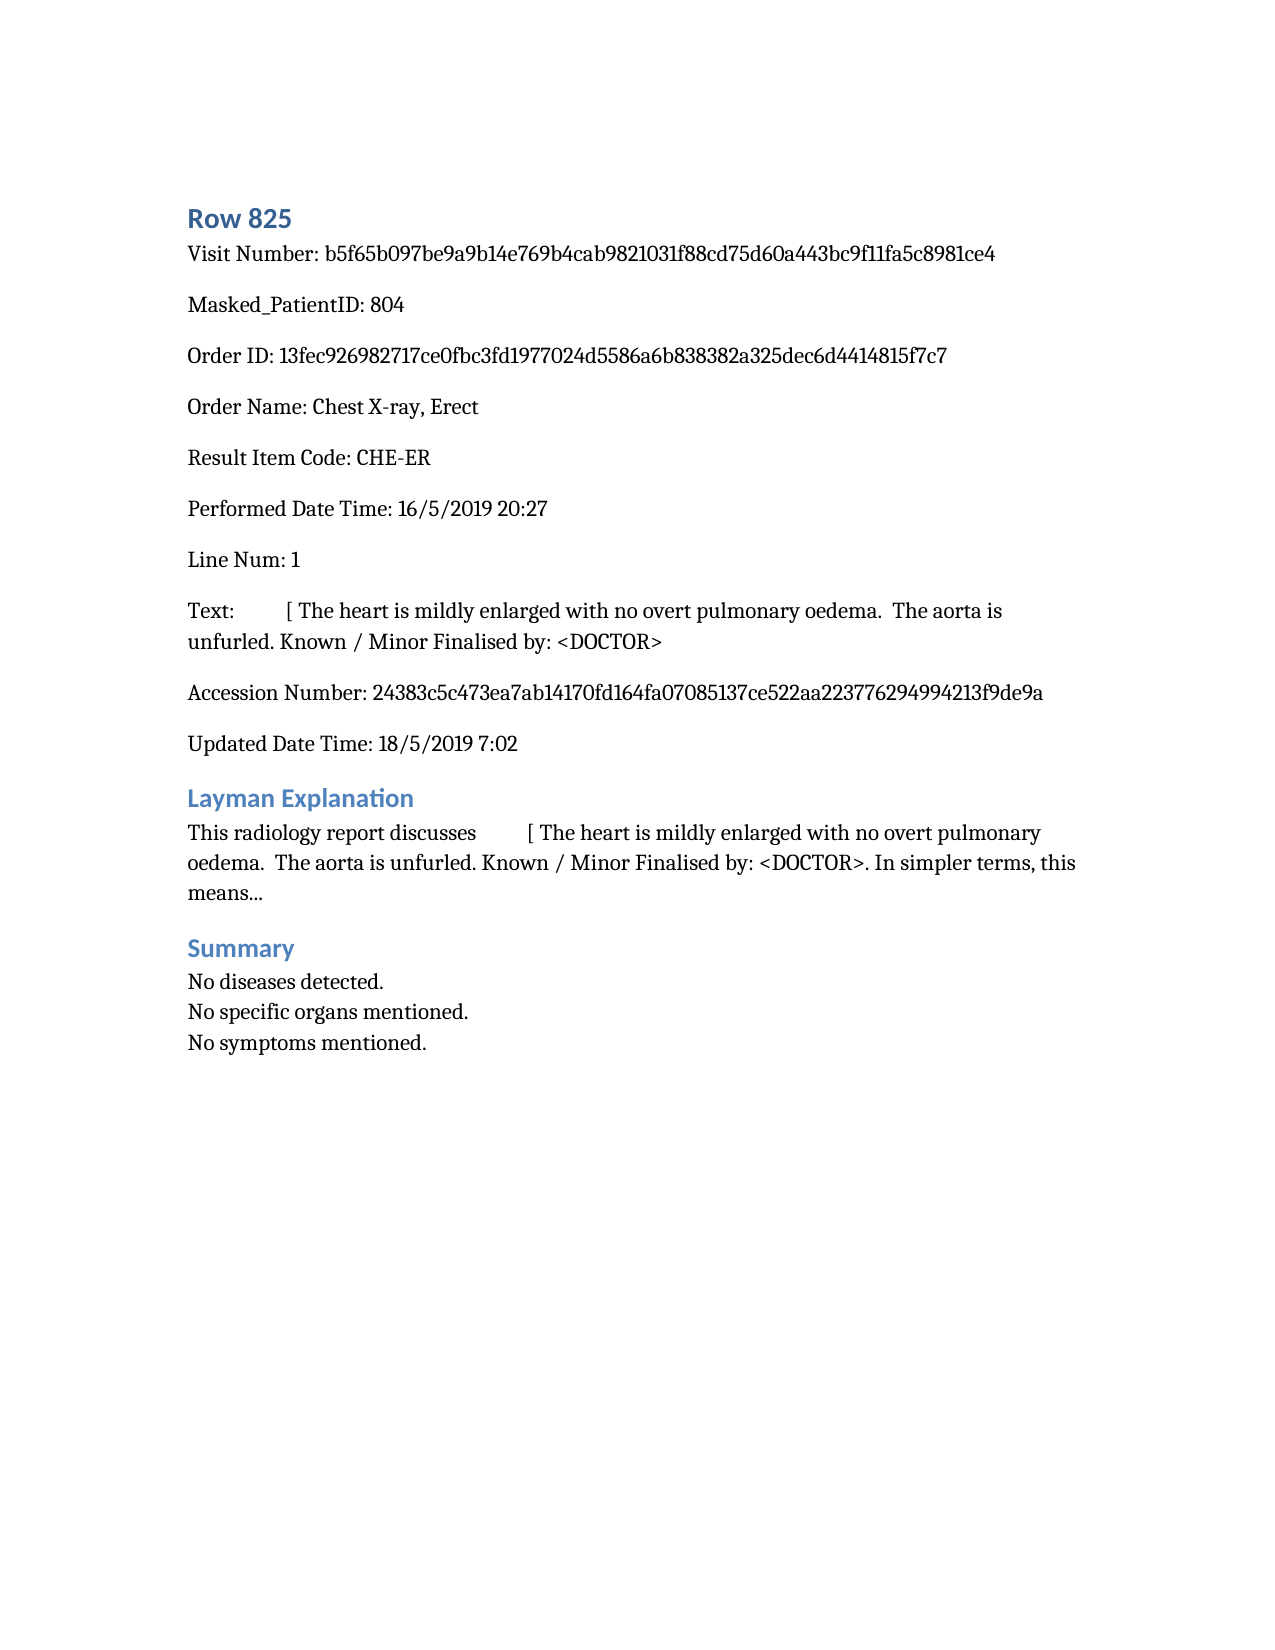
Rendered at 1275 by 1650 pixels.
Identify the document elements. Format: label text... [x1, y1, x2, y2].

text Order ID: 13fec926982717ce0fbc3fd1977024d5586a6b838382a325dec6d4414815f7c7 [187, 343, 1087, 369]
text Text: [ The heart is mildly enlarged with no overt pulmonary oedema. The aorta is unfurled. Known / Minor Finalised by: <DOCTOR> [187, 598, 1087, 655]
subtitle Layman Explanation [187, 782, 1087, 814]
text Result Item Code: CHE-ER [187, 445, 1087, 471]
subtitle Row 825 [187, 200, 1087, 236]
text Masked_PatientID: 804 [187, 292, 1087, 318]
subtitle Summary [187, 931, 1087, 964]
text This radiology report discusses [ The heart is mildly enlarged with no overt pulmonary oedema. The aorta is unfurled. Known / Minor Finalised by: <DOCTOR>. In simpler terms, this means... [187, 819, 1087, 906]
text Order Name: Chest X-ray, Erect [187, 394, 1087, 420]
text Accession Number: 24383c5c473ea7ab14170fd164fa07085137ce522aa223776294994213f9de9a [187, 679, 1087, 706]
text Updated Date Time: 18/5/2019 7:02 [187, 731, 1087, 757]
text Line Num: 1 [187, 547, 1087, 573]
text No diseases detected. No specific organs mentioned. No symptoms mentioned. [187, 969, 1087, 1056]
text Performed Date Time: 16/5/2019 20:27 [187, 496, 1087, 522]
text Visit Number: b5f65b097be9a9b14e769b4cab9821031f88cd75d60a443bc9f11fa5c8981ce4 [187, 241, 1087, 267]
